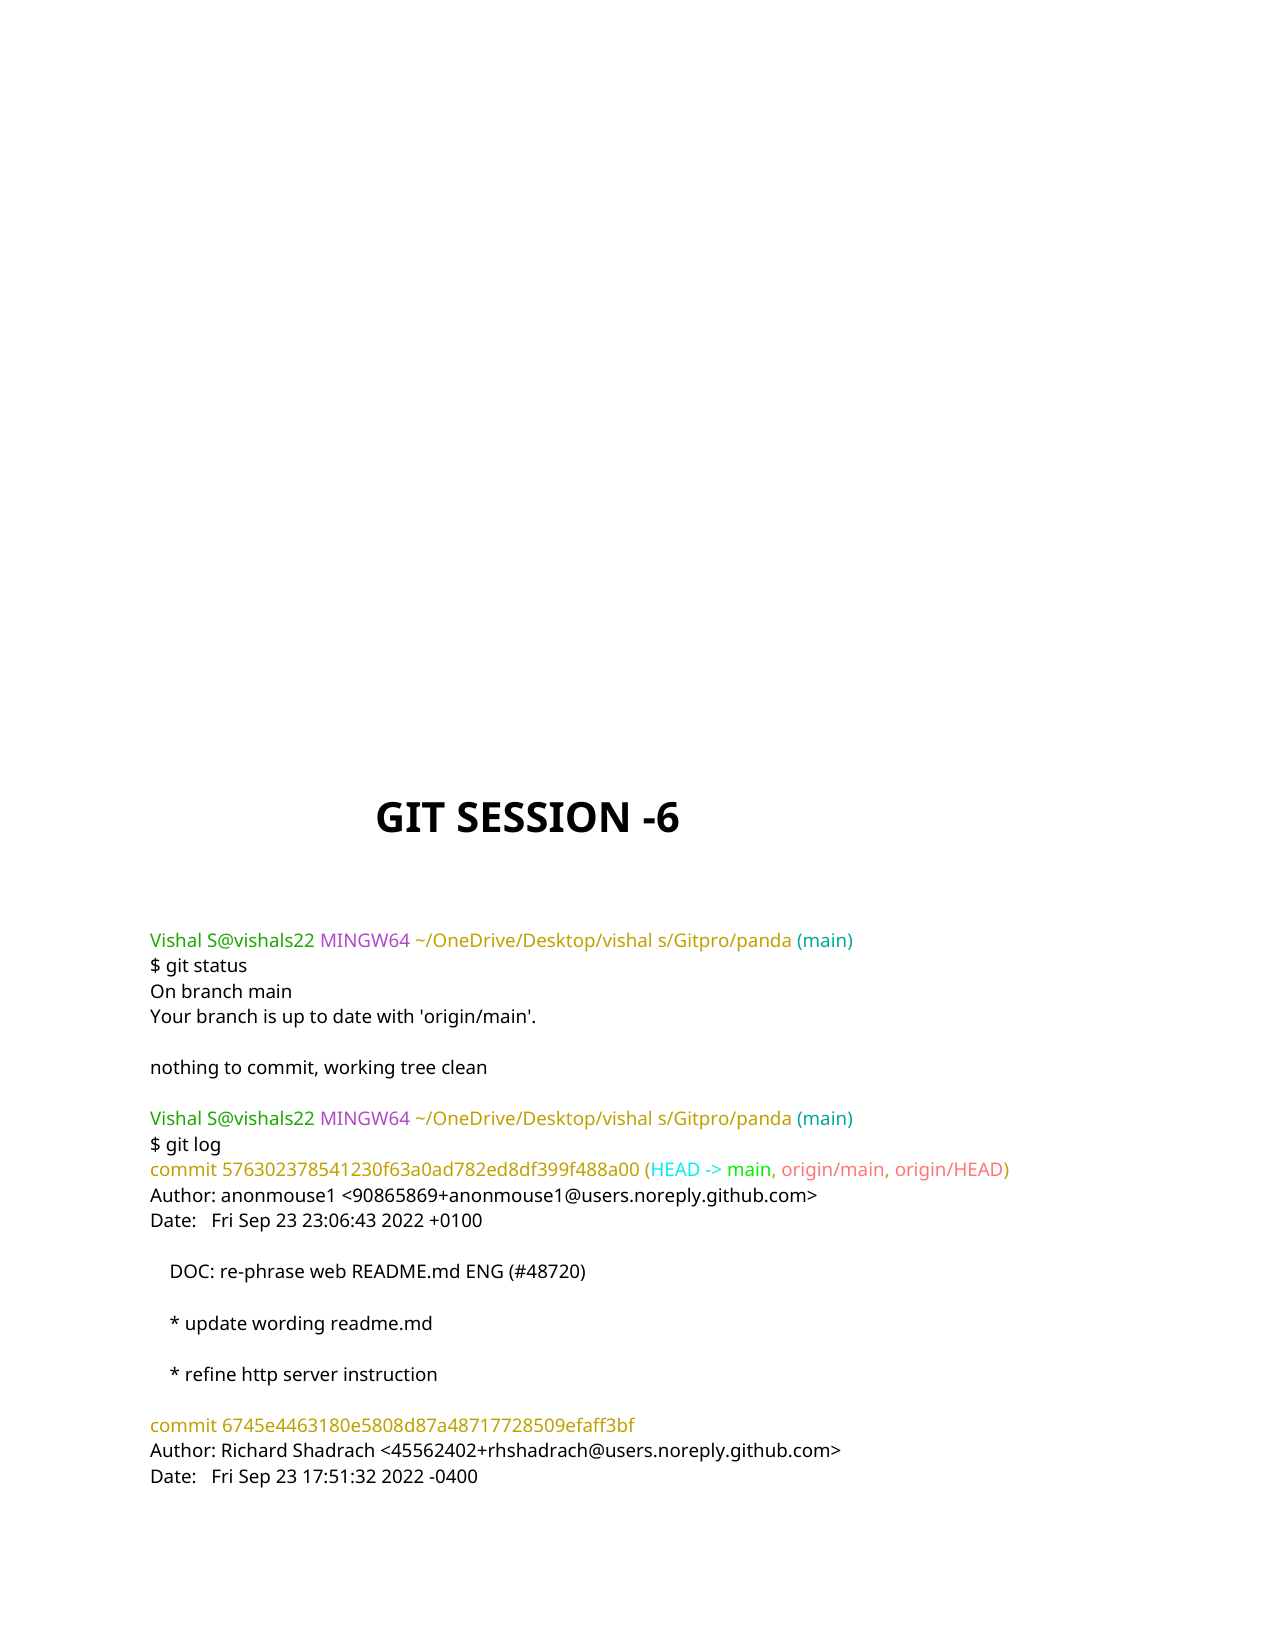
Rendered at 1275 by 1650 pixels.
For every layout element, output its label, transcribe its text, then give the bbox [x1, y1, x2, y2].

text Date: Fri Sep 23 23:06:43 2022 +0100 [150, 1208, 1125, 1233]
text On branch main [150, 978, 1125, 1004]
text Date: Fri Sep 23 17:51:32 2022 -0400 [150, 1463, 1125, 1488]
text GIT SESSION -6 [300, 788, 1125, 845]
text Author: anonmouse1 <90865869+anonmouse1@users.noreply.github.com> [150, 1182, 1125, 1208]
text $ git status [150, 953, 1125, 978]
text * update wording readme.md [150, 1310, 1125, 1335]
text Author: Richard Shadrach <45562402+rhshadrach@users.noreply.github.com> [150, 1437, 1125, 1463]
text Vishal S@vishals22 MINGW64 ~/OneDrive/Desktop/vishal s/Gitpro/panda (main) [150, 927, 1125, 953]
text $ git log [150, 1131, 1125, 1157]
text DOC: re-phrase web README.md ENG (#48720) [150, 1259, 1125, 1284]
text * refine http server instruction [150, 1361, 1125, 1386]
text Your branch is up to date with 'origin/main'. [150, 1004, 1125, 1029]
text commit 576302378541230f63a0ad782ed8df399f488a00 (HEAD -> main, origin/main, origin/HEAD) [150, 1157, 1125, 1182]
text nothing to commit, working tree clean [150, 1055, 1125, 1080]
text commit 6745e4463180e5808d87a48717728509efaff3bf [150, 1412, 1125, 1437]
text Vishal S@vishals22 MINGW64 ~/OneDrive/Desktop/vishal s/Gitpro/panda (main) [150, 1106, 1125, 1131]
